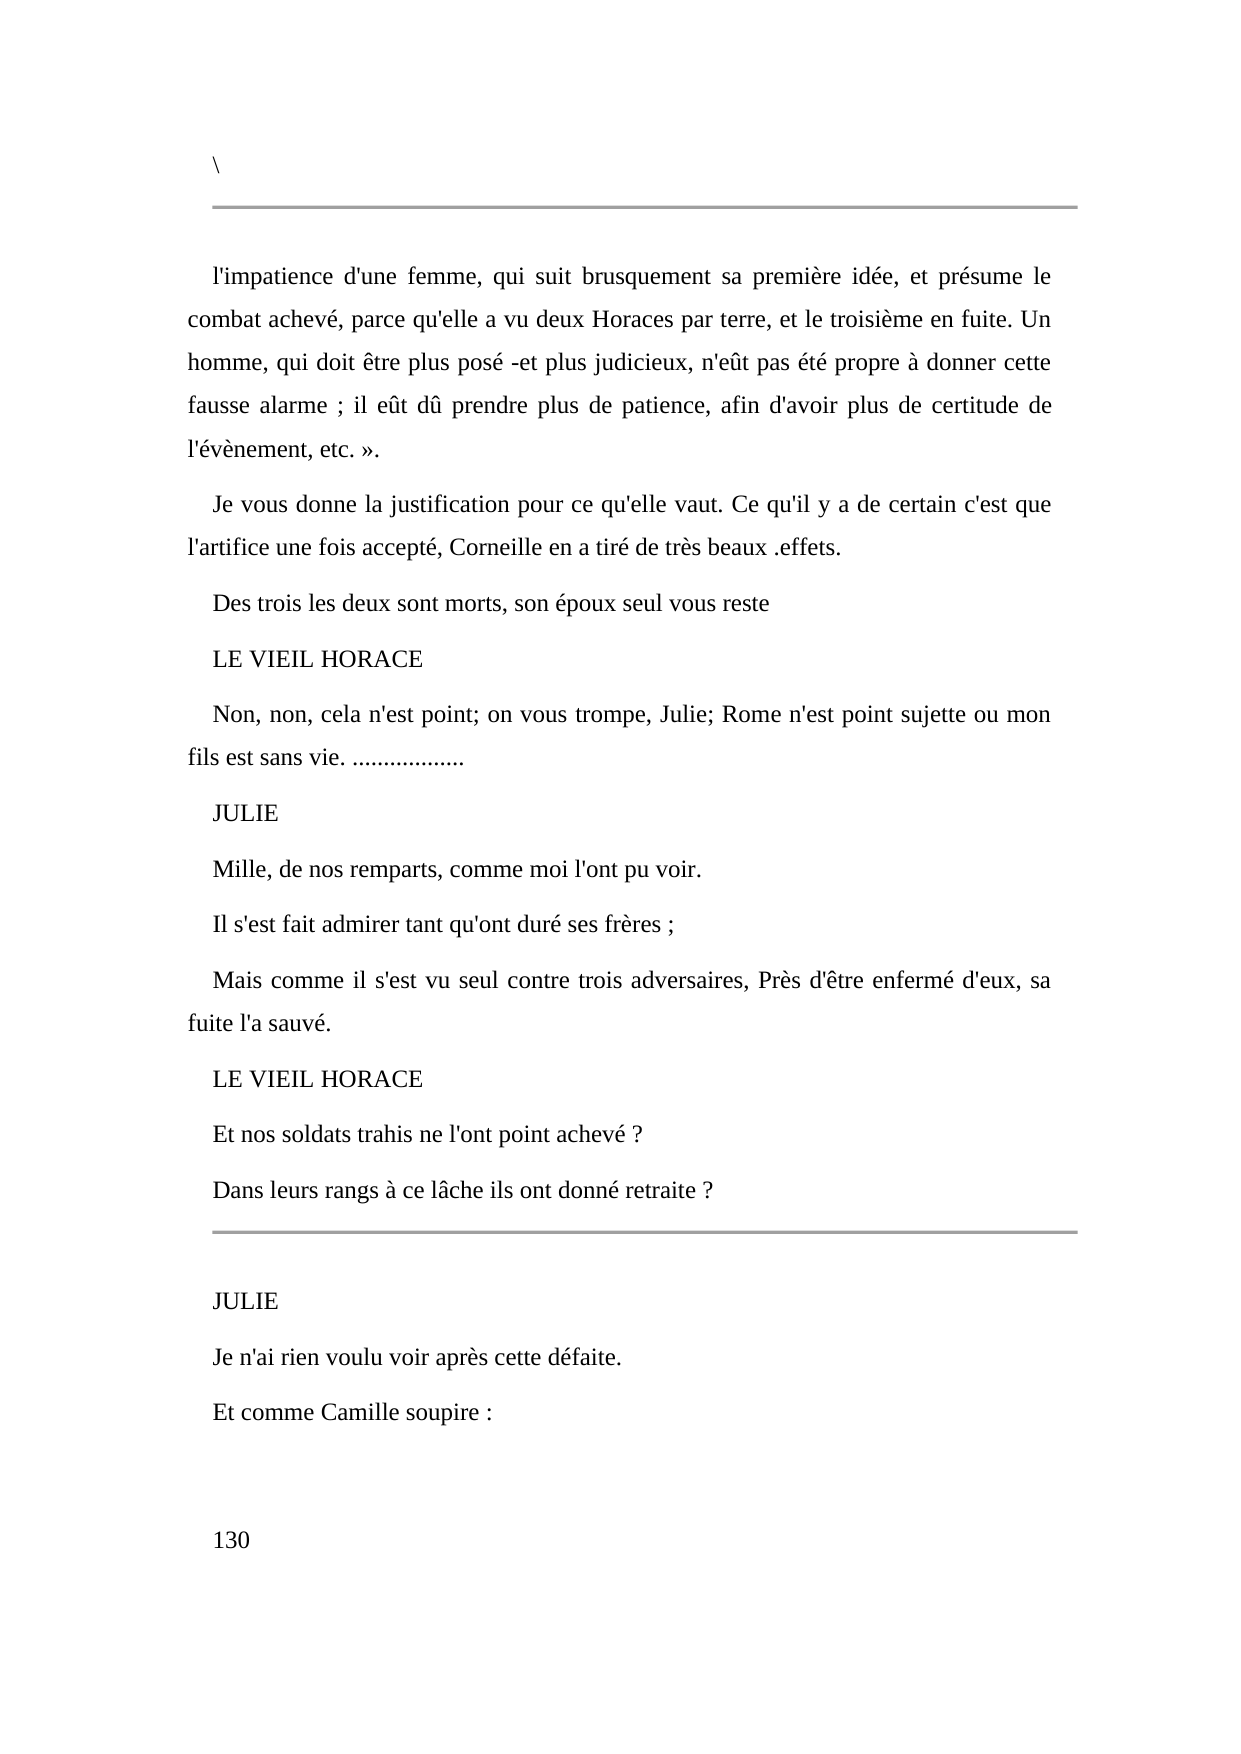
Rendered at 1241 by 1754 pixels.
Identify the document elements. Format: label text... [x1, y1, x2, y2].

text Et comme Camille soupire : [187, 1397, 1053, 1426]
text Il s'est fait admirer tant qu'ont duré ses frères ; [187, 909, 1053, 938]
text JULIE [187, 1286, 1053, 1315]
text Des trois les deux sont morts, son époux seul vous reste [187, 588, 1053, 617]
text Je vous donne la justification pour ce qu'elle vaut. Ce qu'il y a de certain c'est que l'artifice une fois accepté, Corneille en a tiré de très beaux .effets. [187, 489, 1053, 561]
text Et nos soldats trahis ne l'ont point achevé ? [187, 1119, 1053, 1148]
text \ [187, 150, 1053, 179]
text Mais comme il s'est vu seul contre trois adversaires, Près d'être enfermé d'eux, sa fuite l'a sauvé. [187, 965, 1053, 1037]
text JULIE [187, 798, 1053, 827]
text Dans leurs rangs à ce lâche ils ont donné retraite ? [187, 1175, 1053, 1204]
text Mille, de nos remparts, comme moi l'ont pu voir. [187, 854, 1053, 882]
text Non, non, cela n'est point; on vous trompe, Julie; Rome n'est point sujette ou mon fils est sans vie. .................. [187, 699, 1053, 771]
text l'impatience d'une femme, qui suit brusquement sa première idée, et présume le combat achevé, parce qu'elle a vu deux Horaces par terre, et le troisième en fuite. Un homme, qui doit être plus posé -et plus judicieux, n'eût pas été propre à donner cette fausse alarme ; il eût dû prendre plus de patience, afin d'avoir plus de certitude de l'évènement, etc. ». [187, 261, 1053, 462]
text LE VIEIL HORACE [187, 1064, 1053, 1092]
text LE VIEIL HORACE [187, 644, 1053, 672]
text Je n'ai rien voulu voir après cette défaite. [187, 1342, 1053, 1371]
